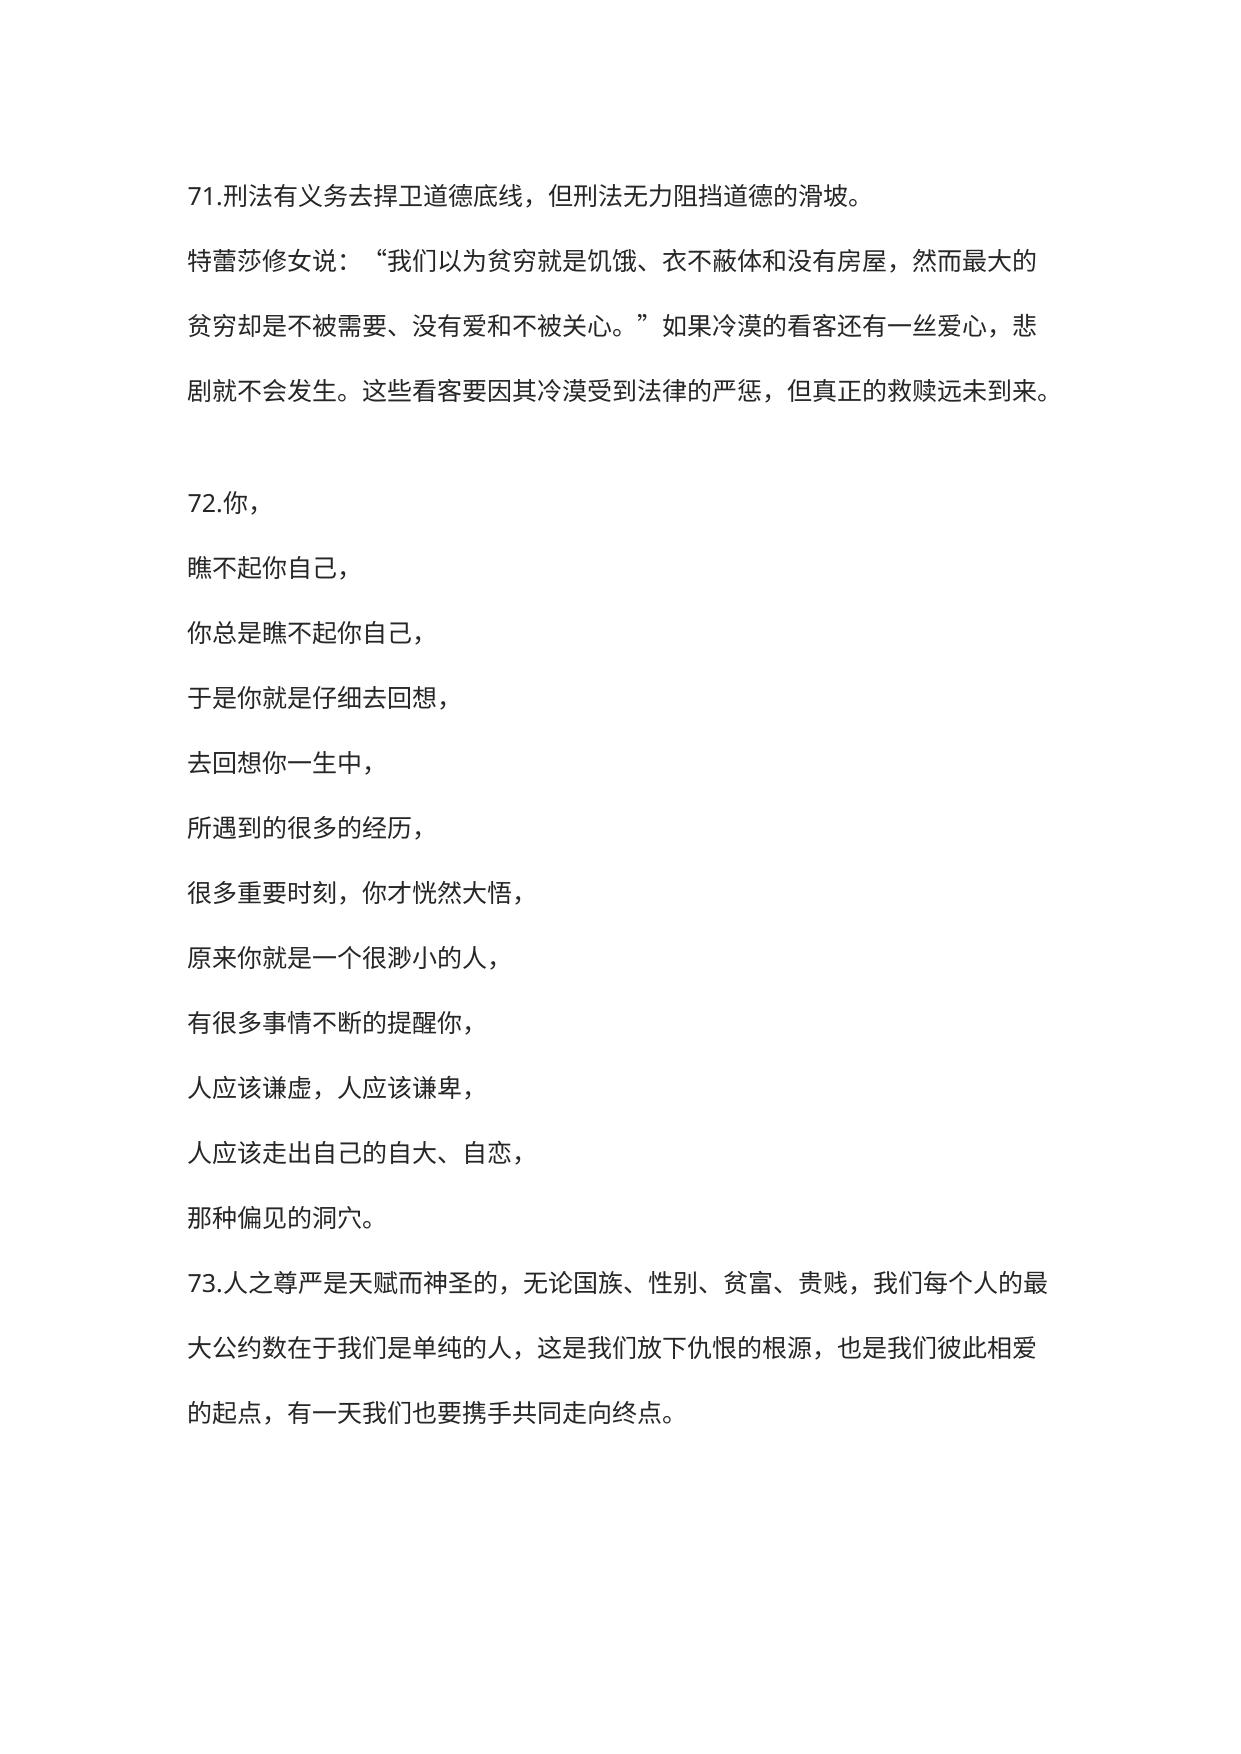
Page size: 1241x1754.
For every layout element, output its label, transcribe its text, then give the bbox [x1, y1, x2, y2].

text 71.刑法有义务去捍卫道德底线，但刑法无力阻挡道德的滑坡。 特蕾莎修女说：“我们以为贫穷就是饥饿、衣不蔽体和没有房屋，然而最大的贫穷却是不被需要、没有爱和不被关心。”如果冷漠的看客还有一丝爱心，悲剧就不会发生。这些看客要因其冷漠受到法律的严惩，但真正的救赎远未到来。 [187, 162, 1053, 422]
text 72.你， 瞧不起你自己， 你总是瞧不起你自己， 于是你就是仔细去回想， 去回想你一生中， 所遇到的很多的经历， 很多重要时刻，你才恍然大悟， 原来你就是一个很渺小的人， 有很多事情不断的提醒你， 人应该谦虚，人应该谦卑， 人应该走出自己的自大、自恋， 那种偏见的洞穴。 73.人之尊严是天赋而神圣的，无论国族、性别、贫富、贵贱，我们每个人的最大公约数在于我们是单纯的人，这是我们放下仇恨的根源，也是我们彼此相爱的起点，有一天我们也要携手共同走向终点。 [187, 469, 1053, 1444]
